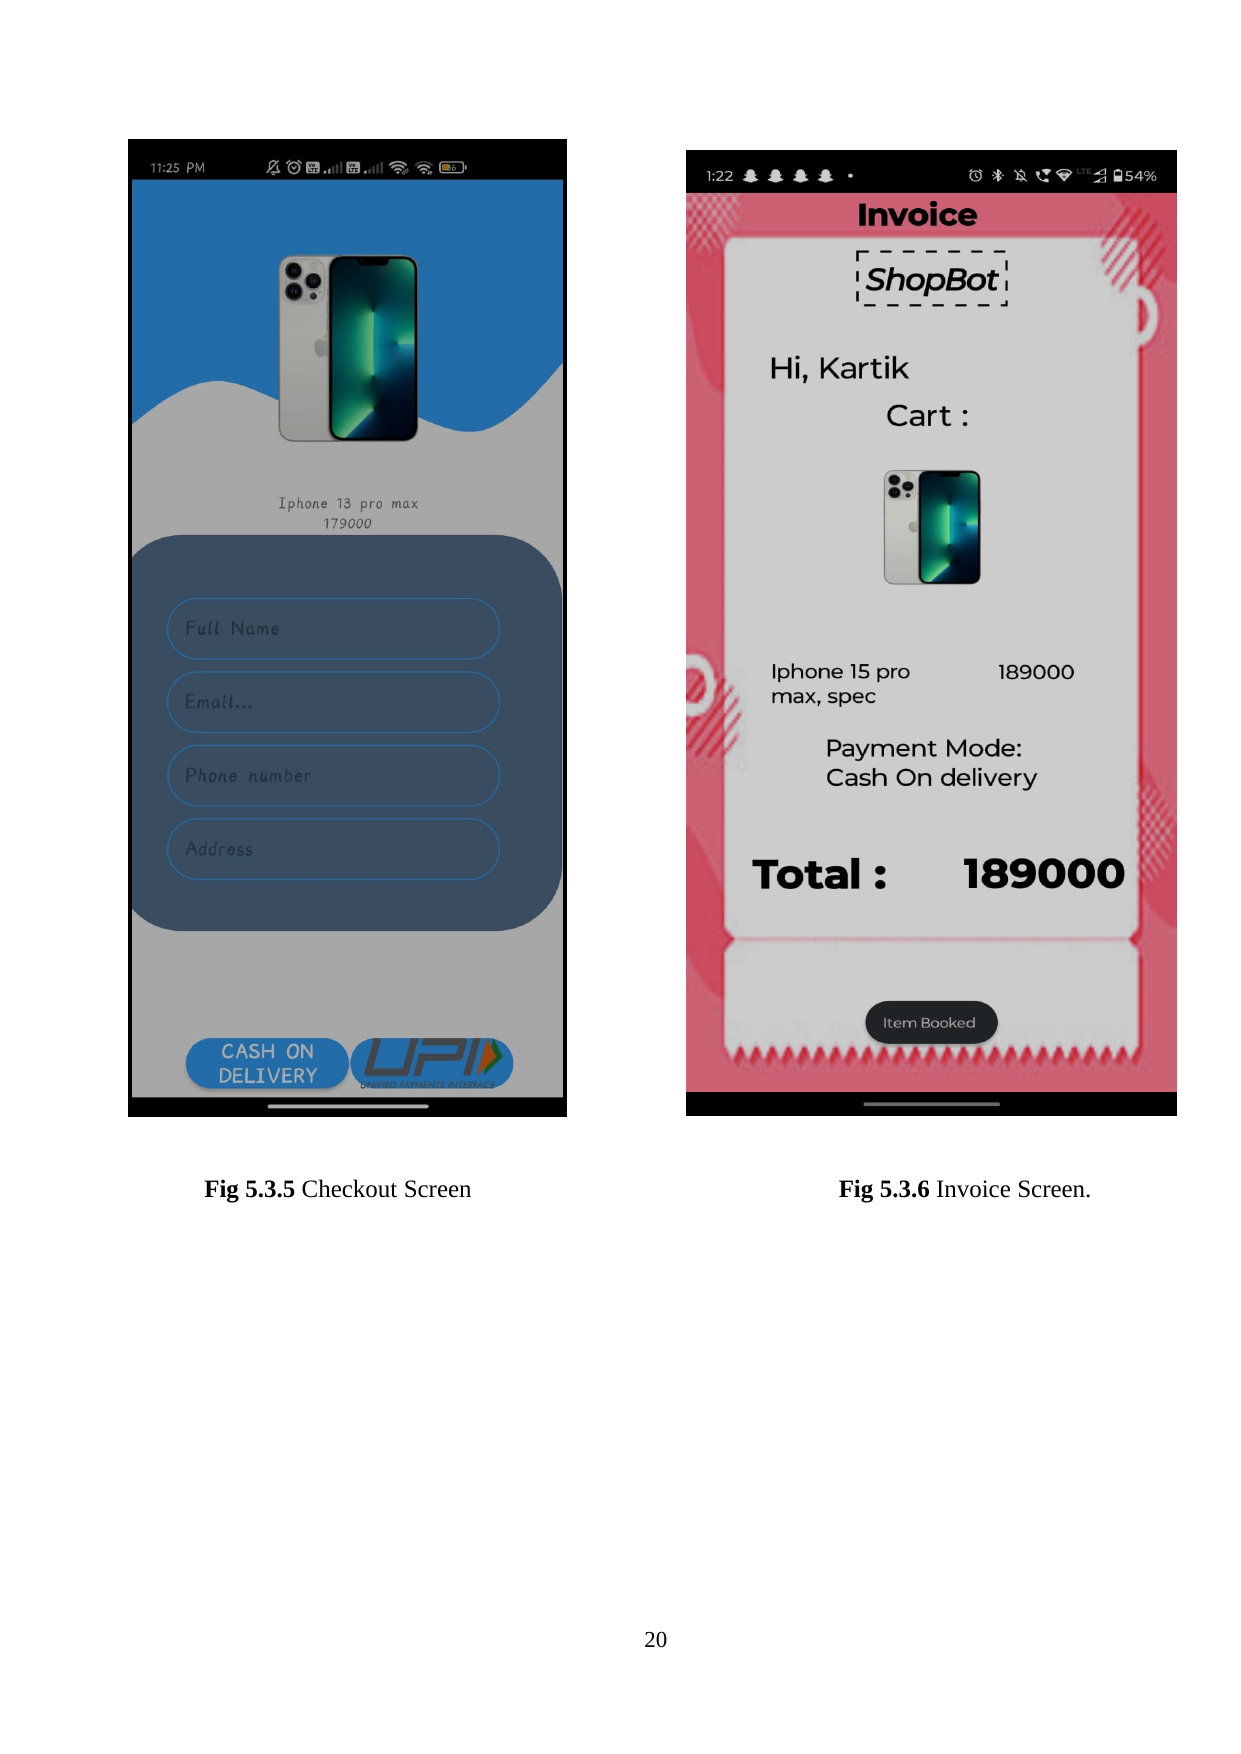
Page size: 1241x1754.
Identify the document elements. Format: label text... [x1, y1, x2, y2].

picture [132, 143, 563, 1113]
picture [686, 150, 1177, 1116]
text Fig 5.3.5 Checkout Screen Fig 5.3.6 Invoice Screen. [204, 1174, 1182, 1203]
